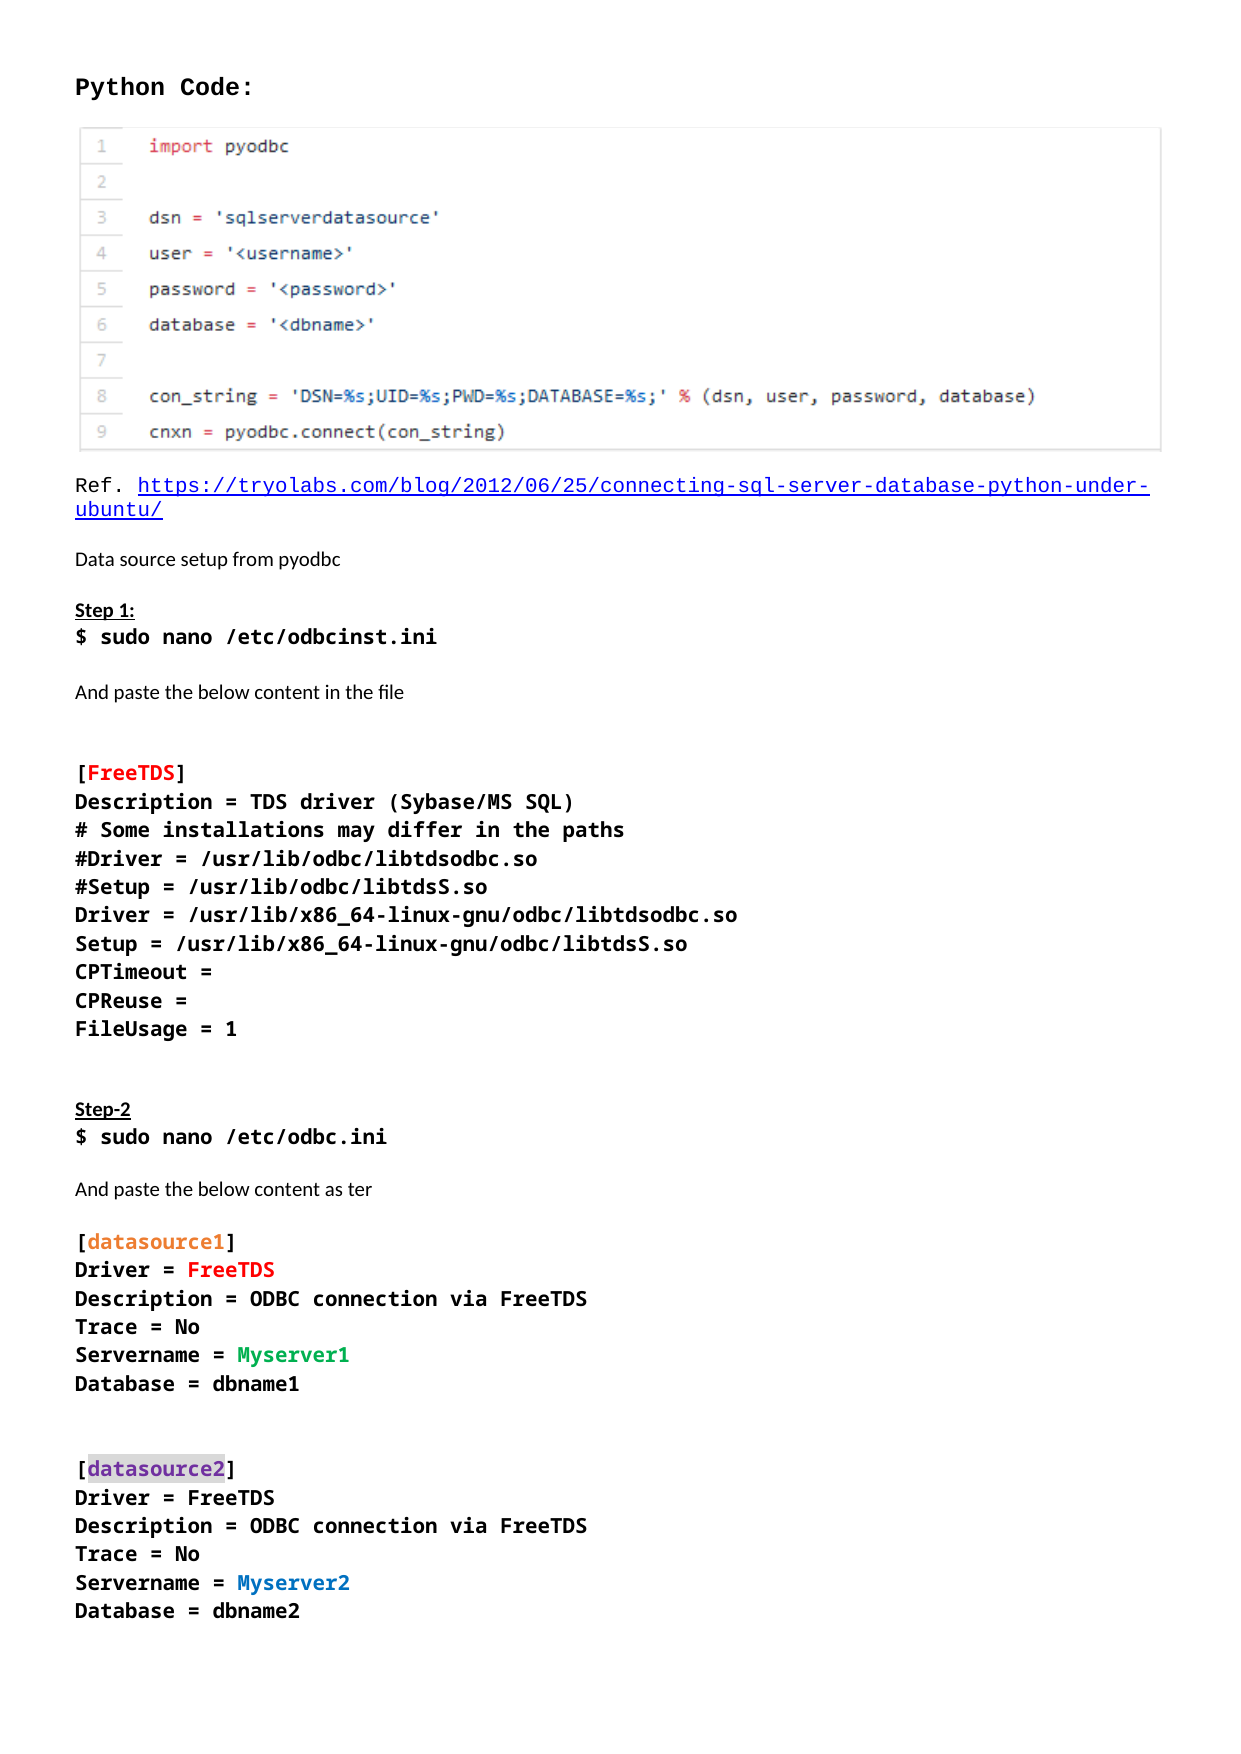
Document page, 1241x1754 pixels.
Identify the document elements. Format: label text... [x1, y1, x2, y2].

text $ sudo nano /etc/odbcinst.ini [75, 622, 1165, 651]
text Step 1: [75, 597, 1165, 622]
text CPTimeout = [75, 957, 1165, 986]
text Database = dbname2 [75, 1596, 1165, 1625]
text [datasource1] [75, 1227, 1165, 1255]
text FileUsage = 1 [75, 1014, 1165, 1043]
text Driver = FreeTDS [75, 1255, 1165, 1284]
text Trace = No [75, 1312, 1165, 1341]
text Description = ODBC connection via FreeTDS [75, 1284, 1165, 1312]
picture [75, 127, 1165, 452]
text Driver = /usr/lib/x86_64-linux-gnu/odbc/libtdsodbc.so [75, 901, 1165, 929]
text Trace = No [75, 1539, 1165, 1568]
text $ sudo nano /etc/odbc.ini [75, 1122, 1165, 1151]
text Data source setup from pyodbc [75, 546, 1165, 571]
text Servername = Myserver2 [75, 1568, 1165, 1596]
text [datasource2] [225, 1454, 1165, 1483]
text CPReuse = [75, 986, 1165, 1014]
text Python Code: [75, 75, 1165, 103]
text Servername = Myserver1 [75, 1341, 1165, 1369]
text # Some installations may differ in the paths [75, 815, 1165, 844]
text Setup = /usr/lib/x86_64-linux-gnu/odbc/libtdsS.so [75, 929, 1165, 957]
text Description = ODBC connection via FreeTDS [75, 1511, 1165, 1539]
text #Driver = /usr/lib/odbc/libtdsodbc.so [75, 844, 1165, 872]
text And paste the below content as ter [75, 1176, 1165, 1201]
text Description = TDS driver (Sybase/MS SQL) [75, 787, 1165, 815]
text Database = dbname1 [75, 1369, 1165, 1397]
text And paste the below content in the file [75, 679, 1165, 704]
text #Setup = /usr/lib/odbc/libtdsS.so [75, 872, 1165, 901]
text Ref. https://tryolabs.com/blog/2012/06/25/connecting-sql-server-database-python-under-ubuntu/ [75, 475, 1165, 522]
text Step-2 [75, 1097, 1165, 1122]
text Driver = FreeTDS [75, 1483, 1165, 1511]
text [FreeTDS] [75, 758, 1165, 787]
